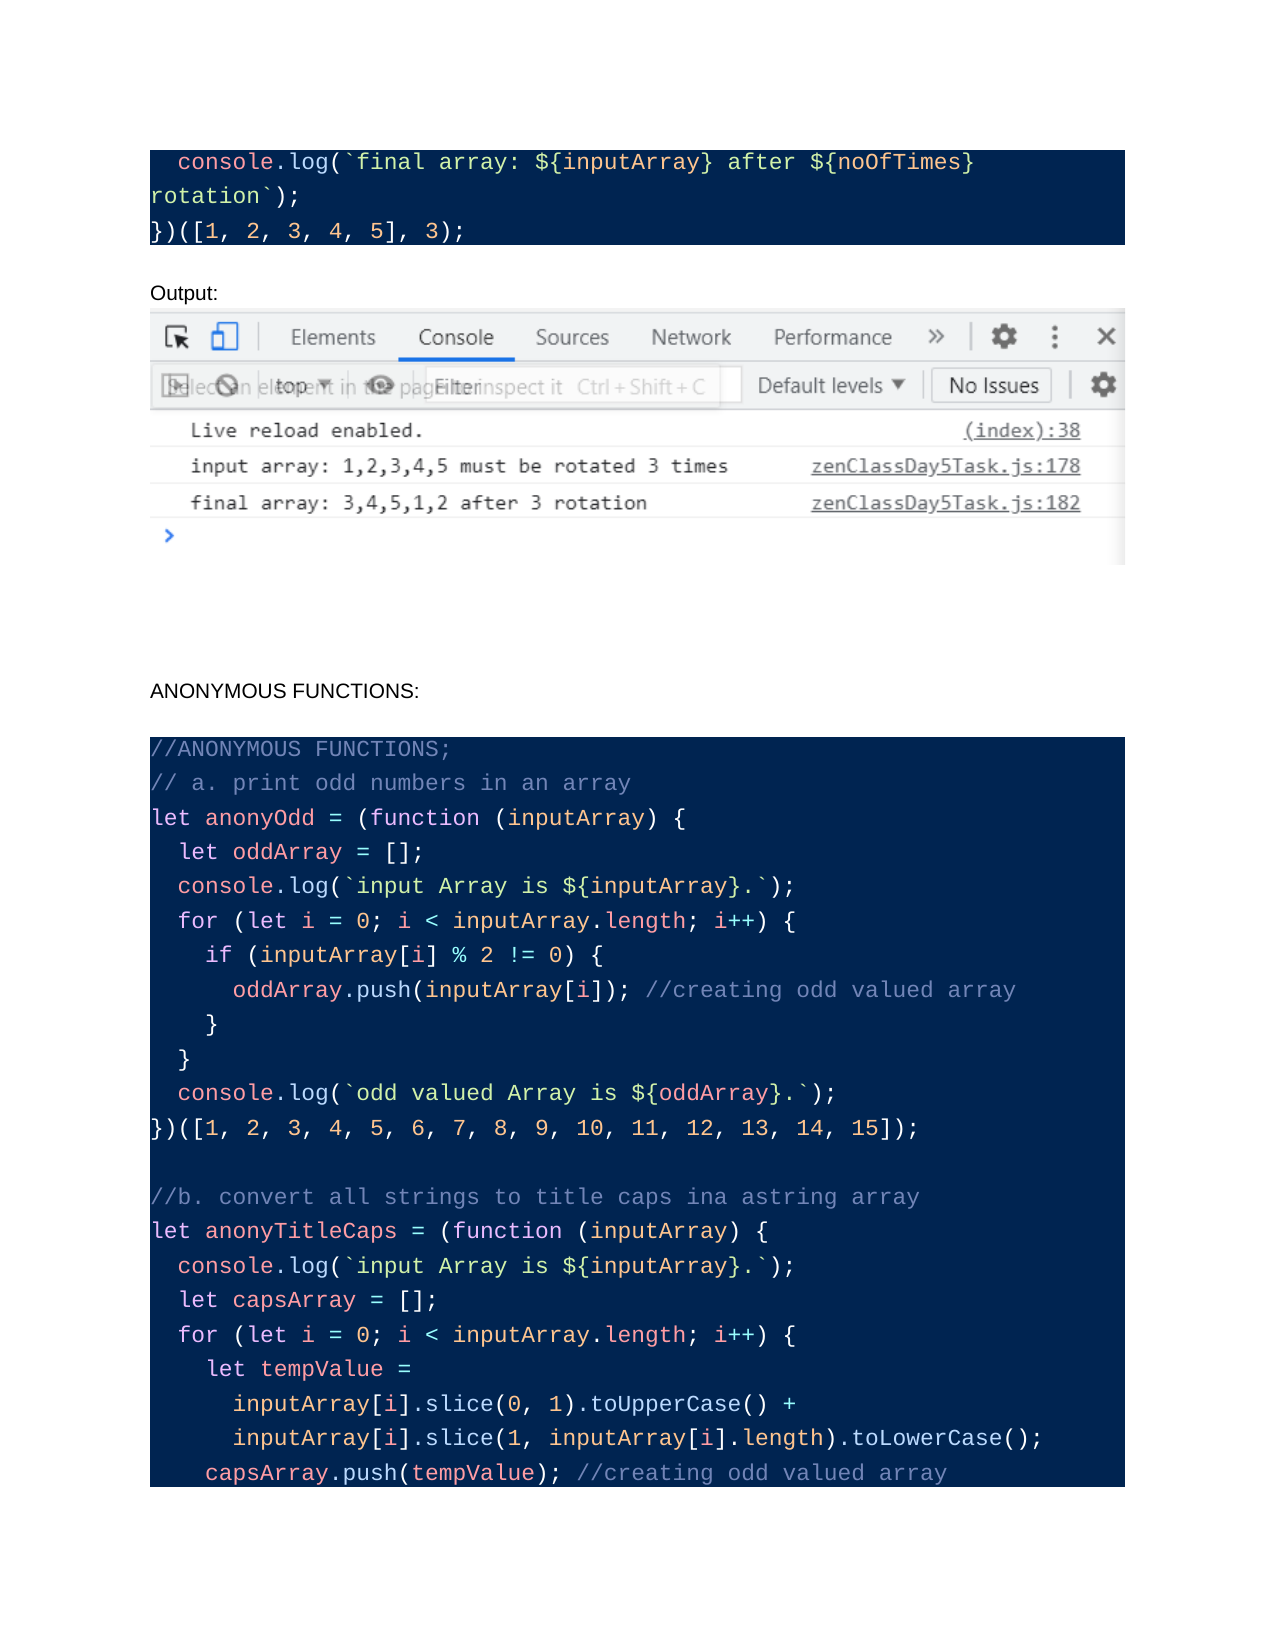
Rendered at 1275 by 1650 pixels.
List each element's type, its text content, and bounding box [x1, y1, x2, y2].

text })([1, 2, 3, 4, 5, 6, 7, 8, 9, 10, 11, 12, 13, 14, 15]); [150, 1116, 1125, 1142]
text })([1, 2, 3, 4, 5], 3); [150, 219, 1125, 245]
text console.log(`input Array is ${inputArray}.`); [150, 875, 1125, 901]
text capsArray.push(tempValue); //creating odd valued array [150, 1461, 1125, 1487]
text } [150, 1013, 1125, 1039]
text console.log(`odd valued Array is ${oddArray}.`); [150, 1082, 1125, 1108]
picture [150, 308, 1125, 565]
text let anonyOdd = (function (inputArray) { [150, 806, 1125, 832]
text //b. convert all strings to title caps ina astring array [150, 1185, 1125, 1211]
text console.log(`input Array is ${inputArray}.`); [150, 1254, 1125, 1280]
text inputArray[i].slice(0, 1).toUpperCase() + [150, 1392, 1125, 1418]
text Output: [150, 281, 1125, 308]
text ANONYMOUS FUNCTIONS: [150, 679, 1125, 733]
text let oddArray = []; [150, 840, 1125, 866]
text for (let i = 0; i < inputArray.length; i++) { [150, 909, 1125, 935]
text //ANONYMOUS FUNCTIONS; [150, 737, 1125, 763]
text let anonyTitleCaps = (function (inputArray) { [150, 1219, 1125, 1246]
text inputArray[i].slice(1, inputArray[i].length).toLowerCase(); [150, 1426, 1125, 1452]
text let tempValue = [150, 1357, 1125, 1383]
text // a. print odd numbers in an array [150, 771, 1125, 797]
text oddArray.push(inputArray[i]); //creating odd valued array [150, 978, 1125, 1004]
text console.log(`final array: ${inputArray} after ${noOfTimes} rotation`); [150, 150, 1125, 210]
text let capsArray = []; [150, 1288, 1125, 1314]
text for (let i = 0; i < inputArray.length; i++) { [150, 1323, 1125, 1349]
text if (inputArray[i] % 2 != 0) { [150, 944, 1125, 970]
text } [150, 1047, 1125, 1073]
